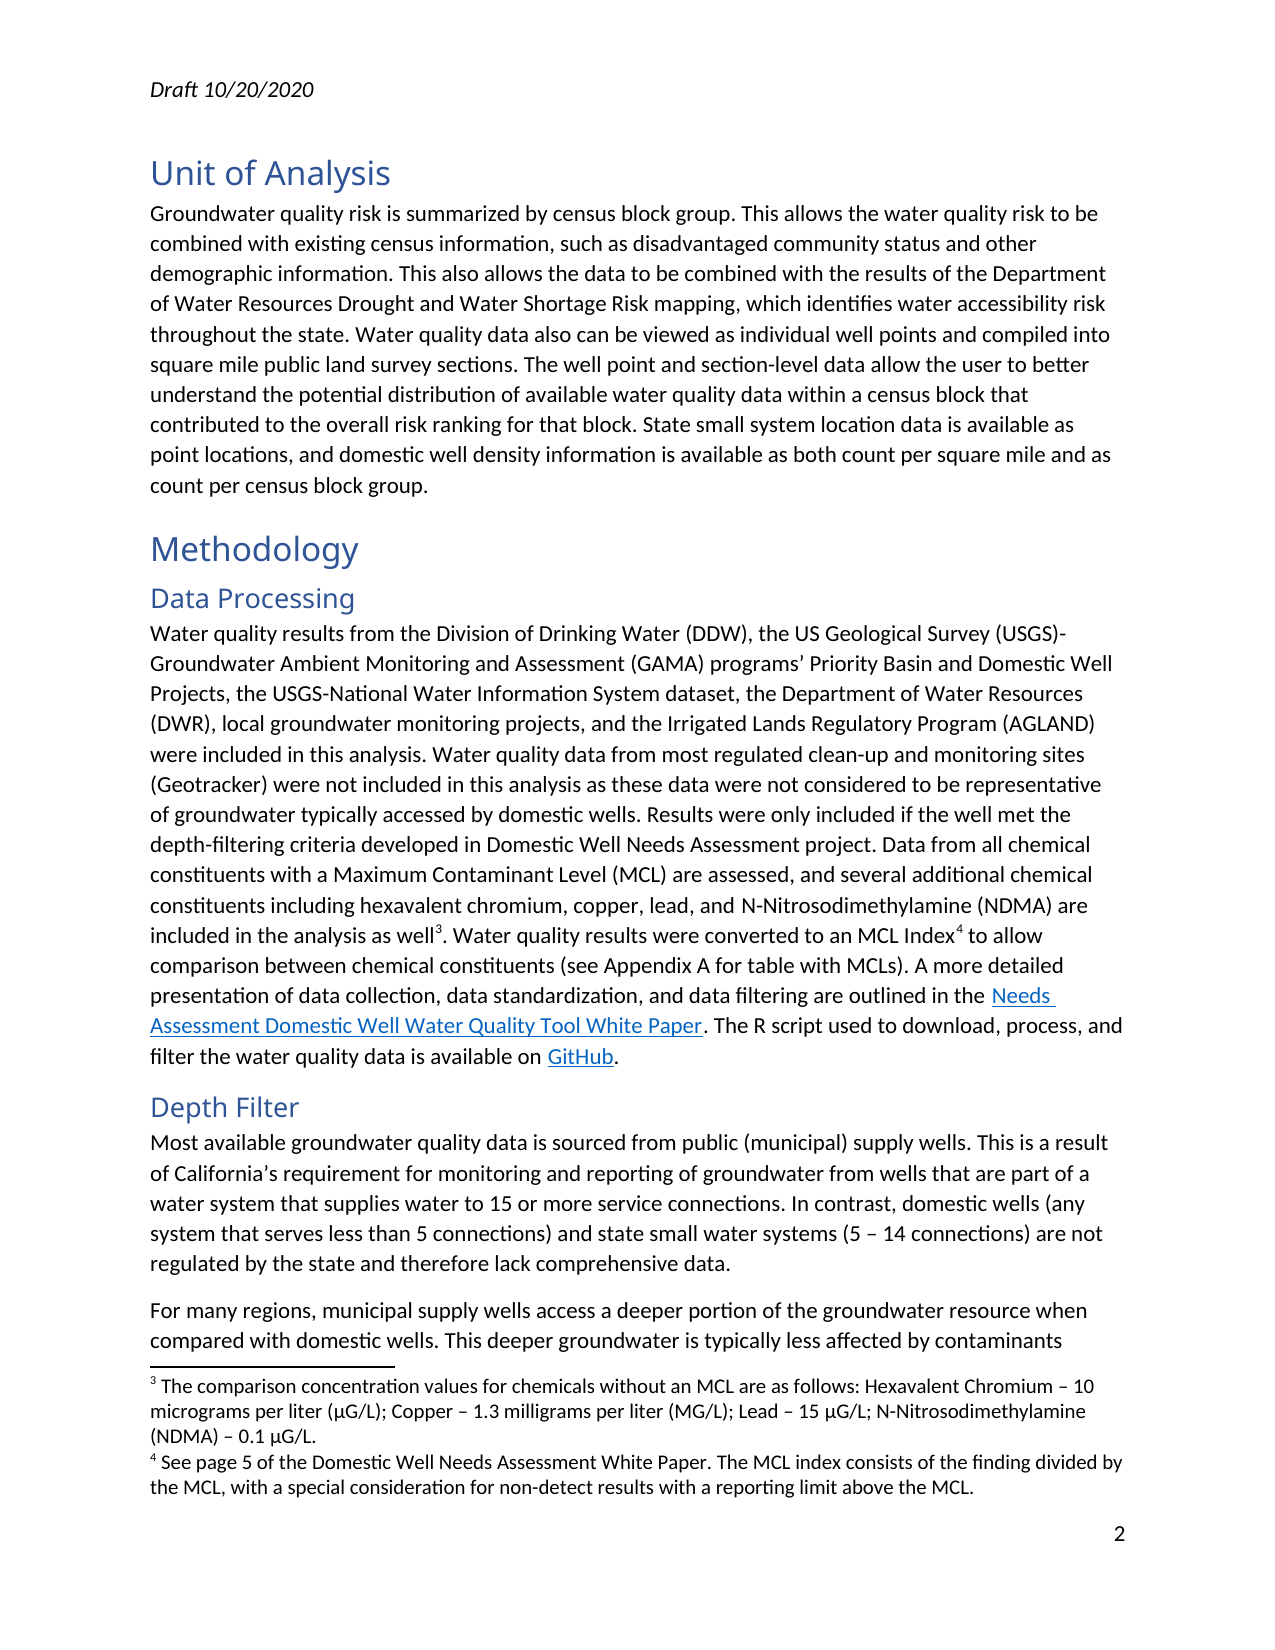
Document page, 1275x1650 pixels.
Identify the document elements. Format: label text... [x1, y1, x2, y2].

subtitle Data Processing [150, 579, 1125, 616]
text Water quality results from the Division of Drinking Water (DDW), the US Geological Survey (USGS)-Groundwater Ambient Monitoring and Assessment (GAMA) programs’ Priority Basin and Domestic Well Projects, the USGS-National Water Information System dataset, the Department of Water Resources (DWR), local groundwater monitoring projects, and the Irrigated Lands Regulatory Program (AGLAND) were included in this analysis. Water quality data from most regulated clean-up and monitoring sites (Geotracker) were not included in this analysis as these data were not considered to be representative of groundwater typically accessed by domestic wells. Results were only included if the well met the depth-filtering criteria developed in Domestic Well Needs Assessment project. Data from all chemical constituents with a Maximum Contaminant Level (MCL) are assessed, and several additional chemical constituents including hexavalent chromium, copper, lead, and N-Nitrosodimethylamine (NDMA) are included in the analysis as well. Water quality results were converted to an MCL Index to allow comparison between chemical constituents (see Appendix A for table with MCLs). A more detailed presentation of data collection, data standardization, and data filtering are outlined in the Needs Assessment Domestic Well Water Quality Tool White Paper. The R script used to download, process, and filter the water quality data is available on GitHub. [150, 619, 1125, 1070]
text Groundwater quality risk is summarized by census block group. This allows the water quality risk to be combined with existing census information, such as disadvantaged community status and other demographic information. This also allows the data to be combined with the results of the Department of Water Resources Drought and Water Shortage Risk mapping, which identifies water accessibility risk throughout the state. Water quality data also can be viewed as individual well points and compiled into square mile public land survey sections. The well point and section-level data allow the user to better understand the potential distribution of available water quality data within a census block that contributed to the overall risk ranking for that block. State small system location data is available as point locations, and domestic well density information is available as both count per square mile and as count per census block group. [150, 199, 1125, 499]
subtitle Depth Filter [150, 1089, 1125, 1126]
subtitle Methodology [150, 526, 1125, 571]
text Most available groundwater quality data is sourced from public (municipal) supply wells. This is a result of California’s requirement for monitoring and reporting of groundwater from wells that are part of a water system that supplies water to 15 or more service connections. In contrast, domestic wells (any system that serves less than 5 connections) and state small water systems (5 – 14 connections) are not regulated by the state and therefore lack comprehensive data. [150, 1128, 1125, 1277]
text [150, 1296, 1125, 1354]
subtitle Unit of Analysis [150, 150, 1125, 195]
